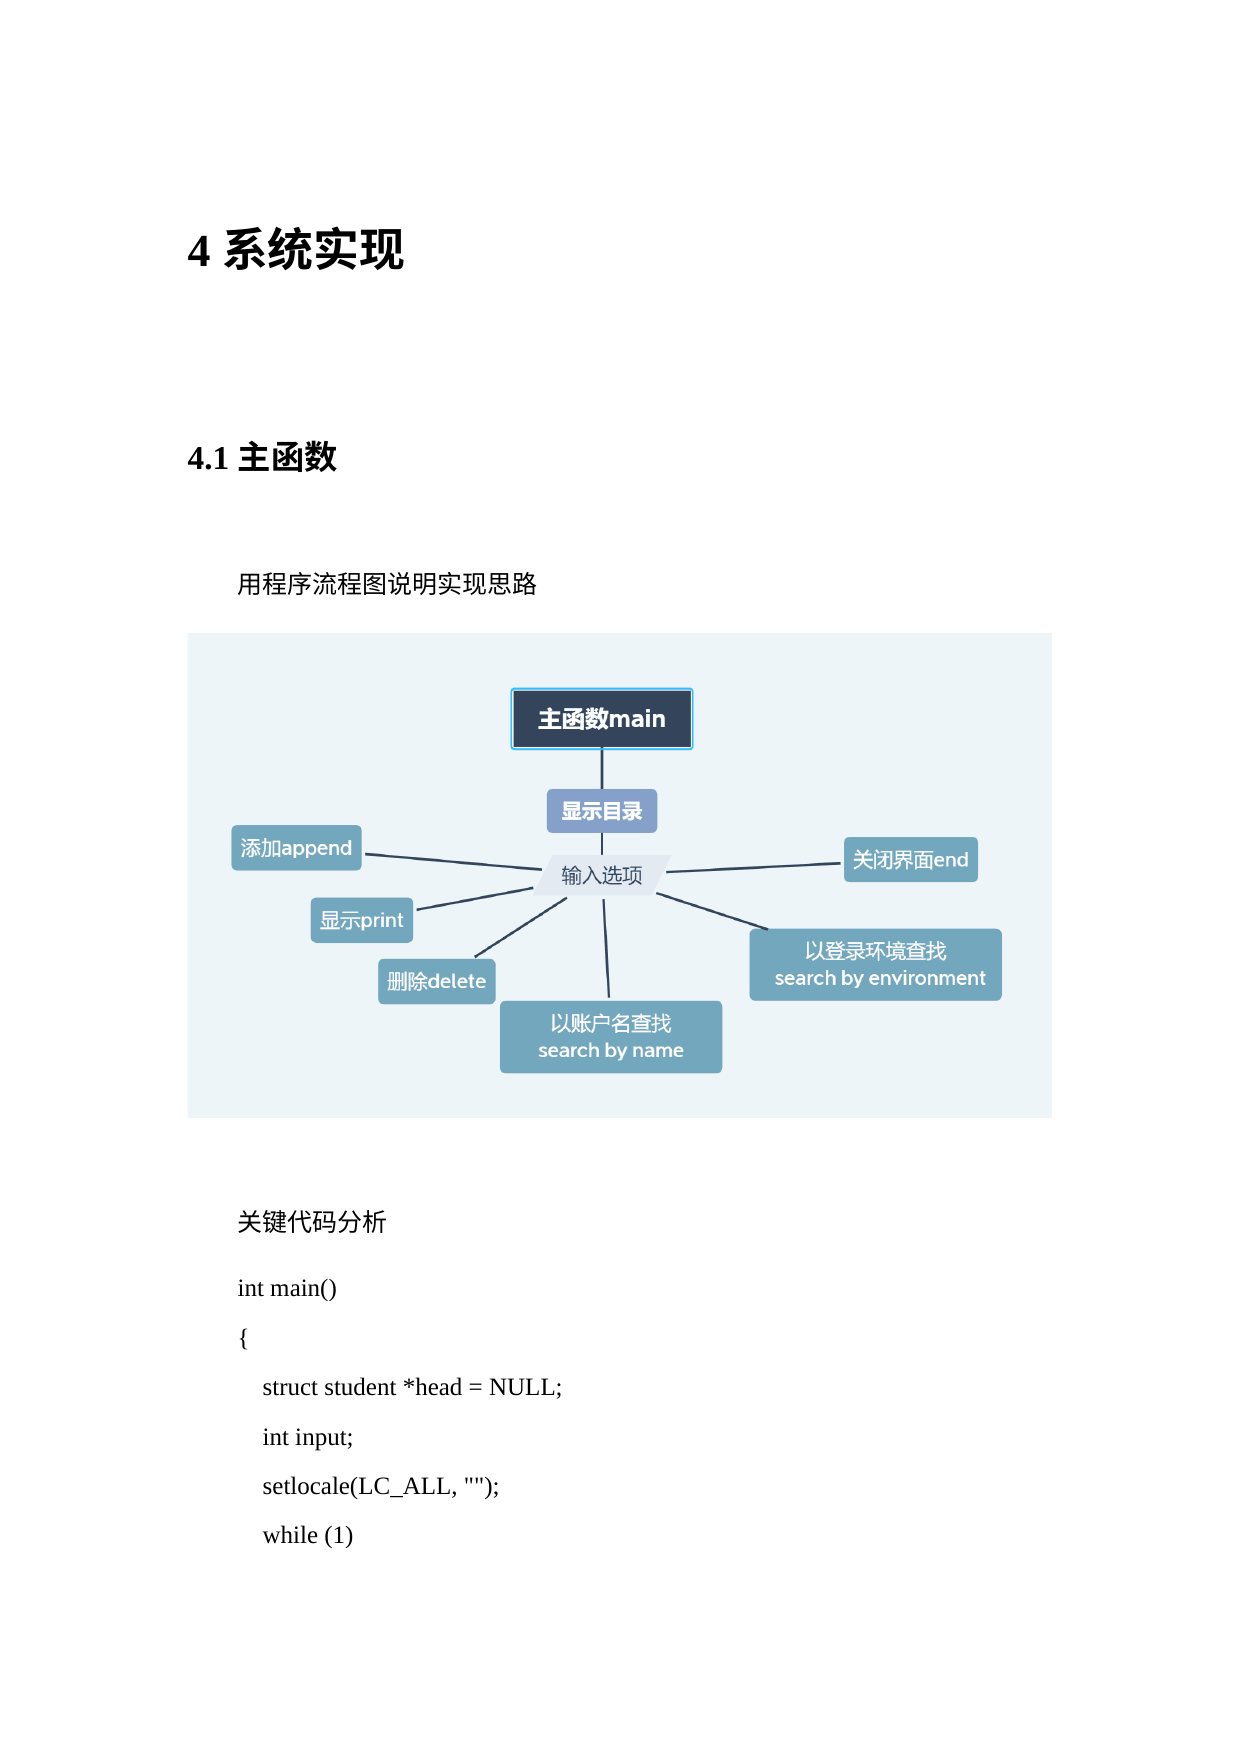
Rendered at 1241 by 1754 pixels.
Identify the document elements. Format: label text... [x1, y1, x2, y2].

text int input; [187, 1420, 1053, 1452]
subtitle 4 系统实现 [187, 197, 1053, 295]
text setlocale(LC_ALL, ""); [187, 1469, 1053, 1502]
text { [187, 1321, 1053, 1353]
text while (1) [187, 1518, 1053, 1551]
text 关键代码分析 [187, 1188, 1053, 1253]
text int main() [187, 1272, 1053, 1304]
text 用程序流程图说明实现思路 [187, 550, 1053, 615]
text struct student *head = NULL; [187, 1370, 1053, 1403]
picture [187, 633, 1053, 1118]
subtitle 4.1 主函数 [187, 423, 1053, 488]
